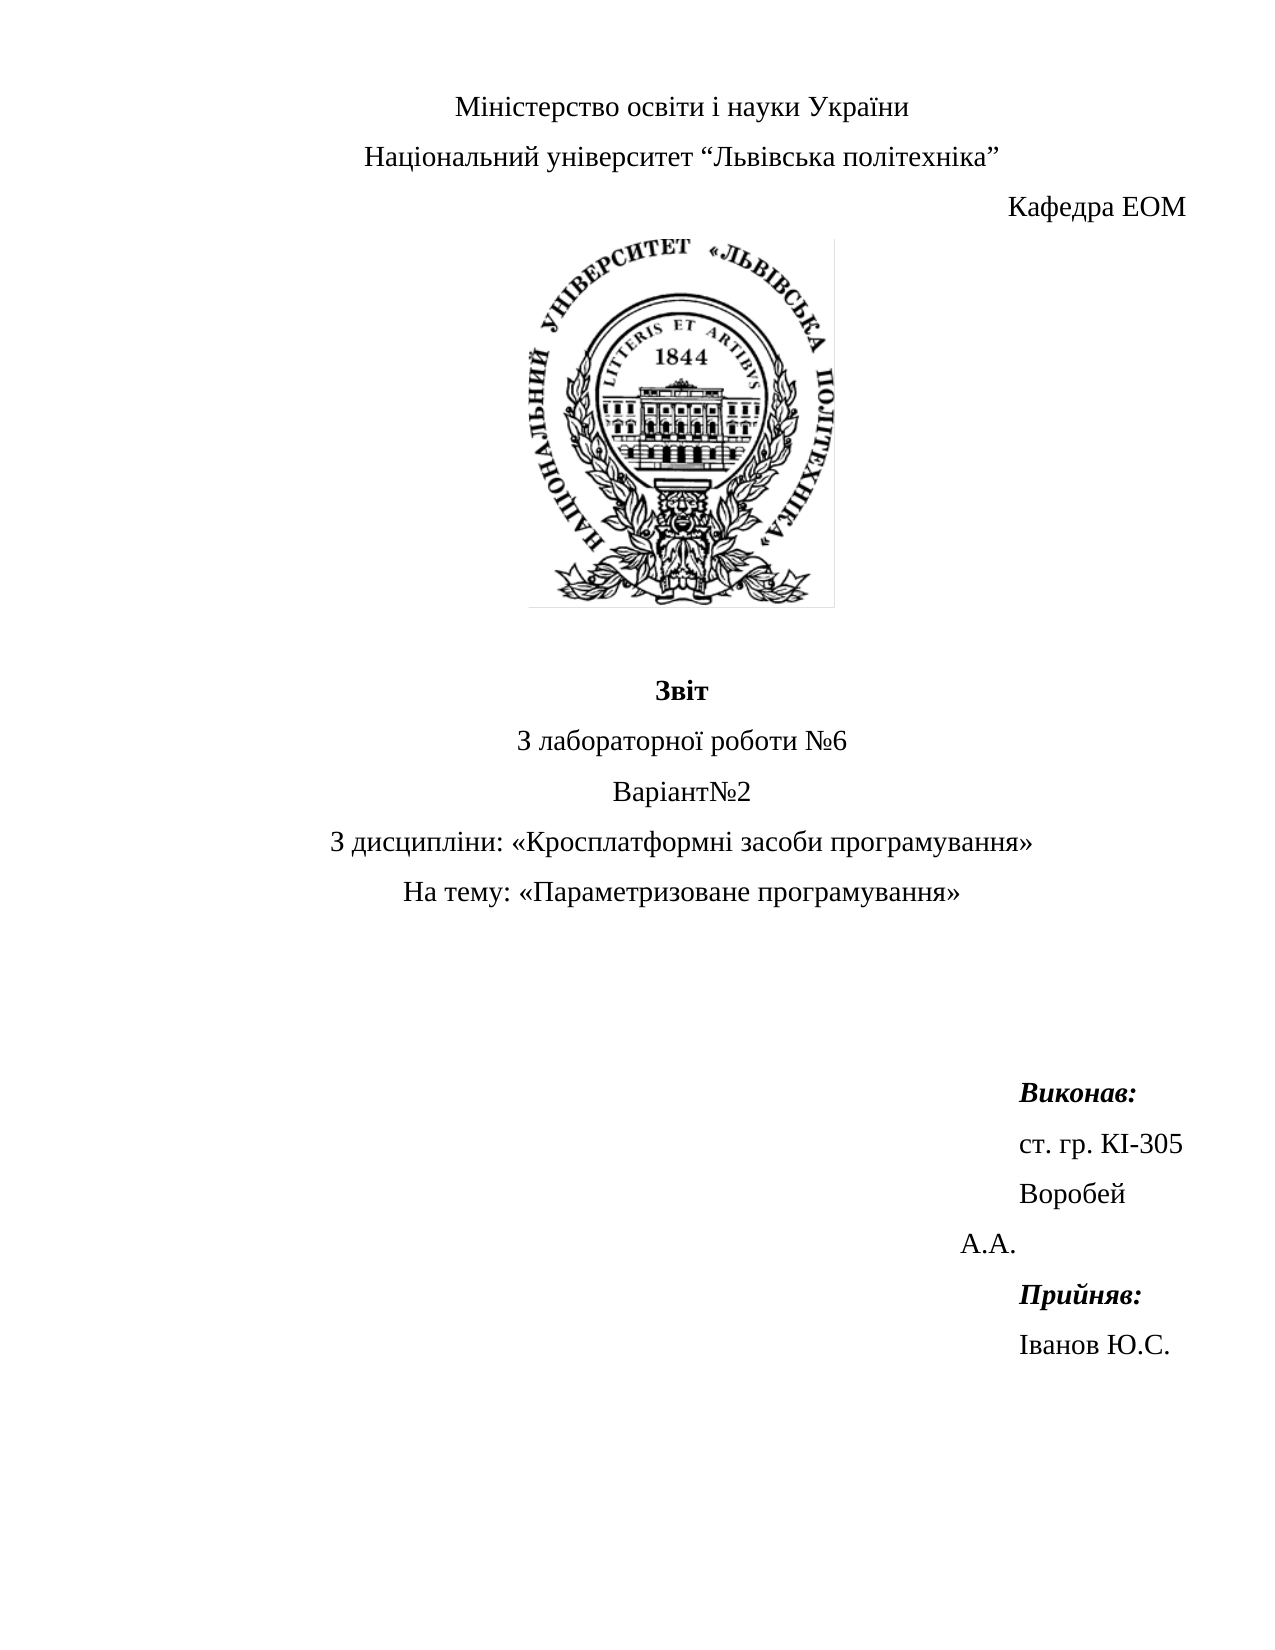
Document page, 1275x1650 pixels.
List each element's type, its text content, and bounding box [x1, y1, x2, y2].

text Воробей А.А. [960, 1176, 1186, 1260]
text Іванов Ю.С. [960, 1327, 1186, 1361]
text Звіт [118, 673, 1186, 707]
text Національний університет “Львівська політехніка” [118, 139, 1186, 172]
text Виконав: [960, 1076, 1186, 1109]
text Міністерство освіти і науки України [118, 89, 1186, 122]
text Прийняв: [960, 1277, 1172, 1310]
text Кафедра ЕОМ [118, 189, 1186, 223]
text ст. гр. КІ-305 [960, 1126, 1186, 1159]
text На тему: «Параметризоване програмування» [118, 874, 1186, 908]
text Варіант№2 [118, 774, 1186, 807]
text З лабораторної роботи №6 [118, 723, 1186, 757]
text З дисципліни: «Кросплатформні засоби програмування» [118, 824, 1186, 858]
picture [528, 239, 835, 610]
